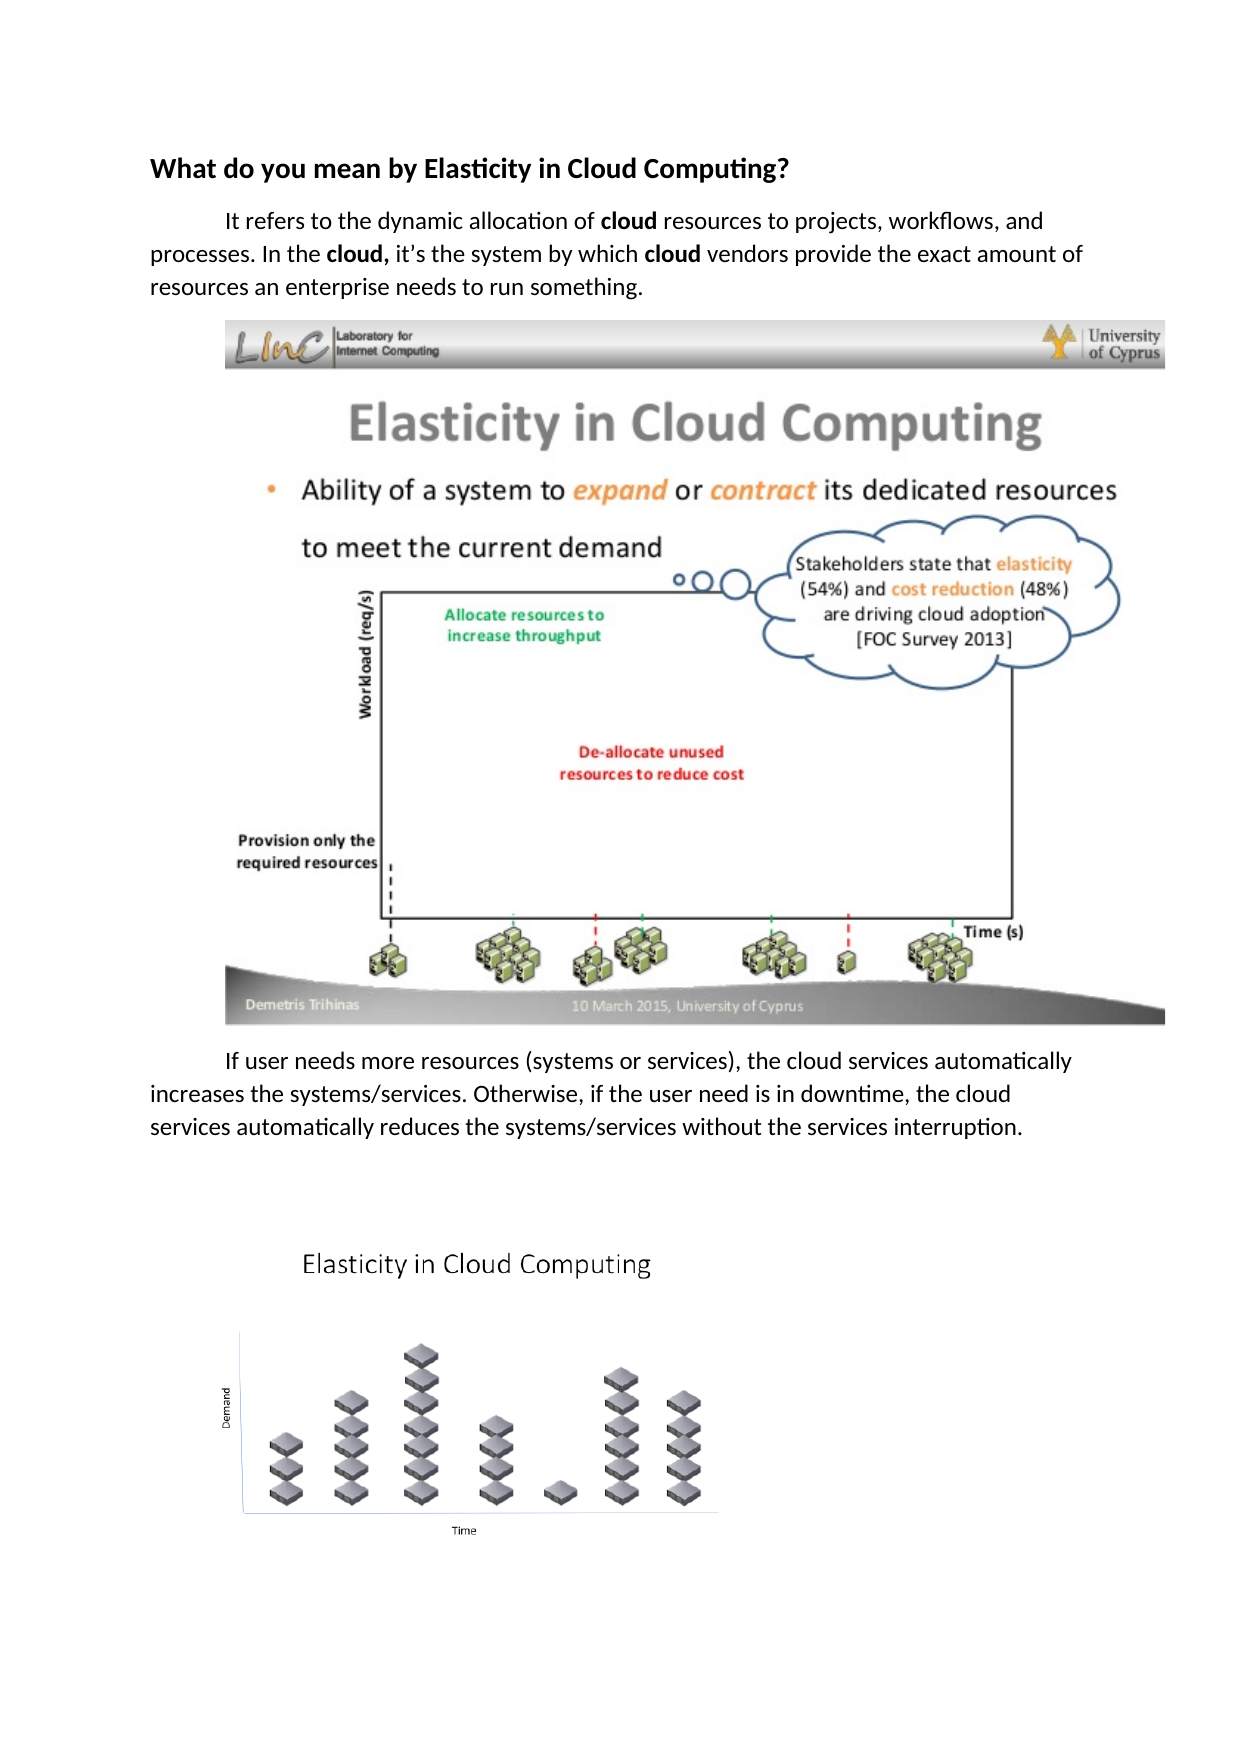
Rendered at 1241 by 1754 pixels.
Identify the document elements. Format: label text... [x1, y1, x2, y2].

text What do you mean by Elasticity in Cloud Computing? [150, 150, 1090, 186]
picture [150, 1210, 803, 1577]
text If user needs more resources (systems or services), the cloud services automatically increases the systems/services. Otherwise, if the user need is in downtime, the cloud services automatically reduces the systems/services without the services interruption. [150, 1045, 1090, 1141]
picture [225, 320, 1166, 1026]
text It refers to the dynamic allocation of cloud resources to projects, workflows, and processes. In the cloud, it’s the system by which cloud vendors provide the exact amount of resources an enterprise needs to run something. [150, 205, 1090, 301]
